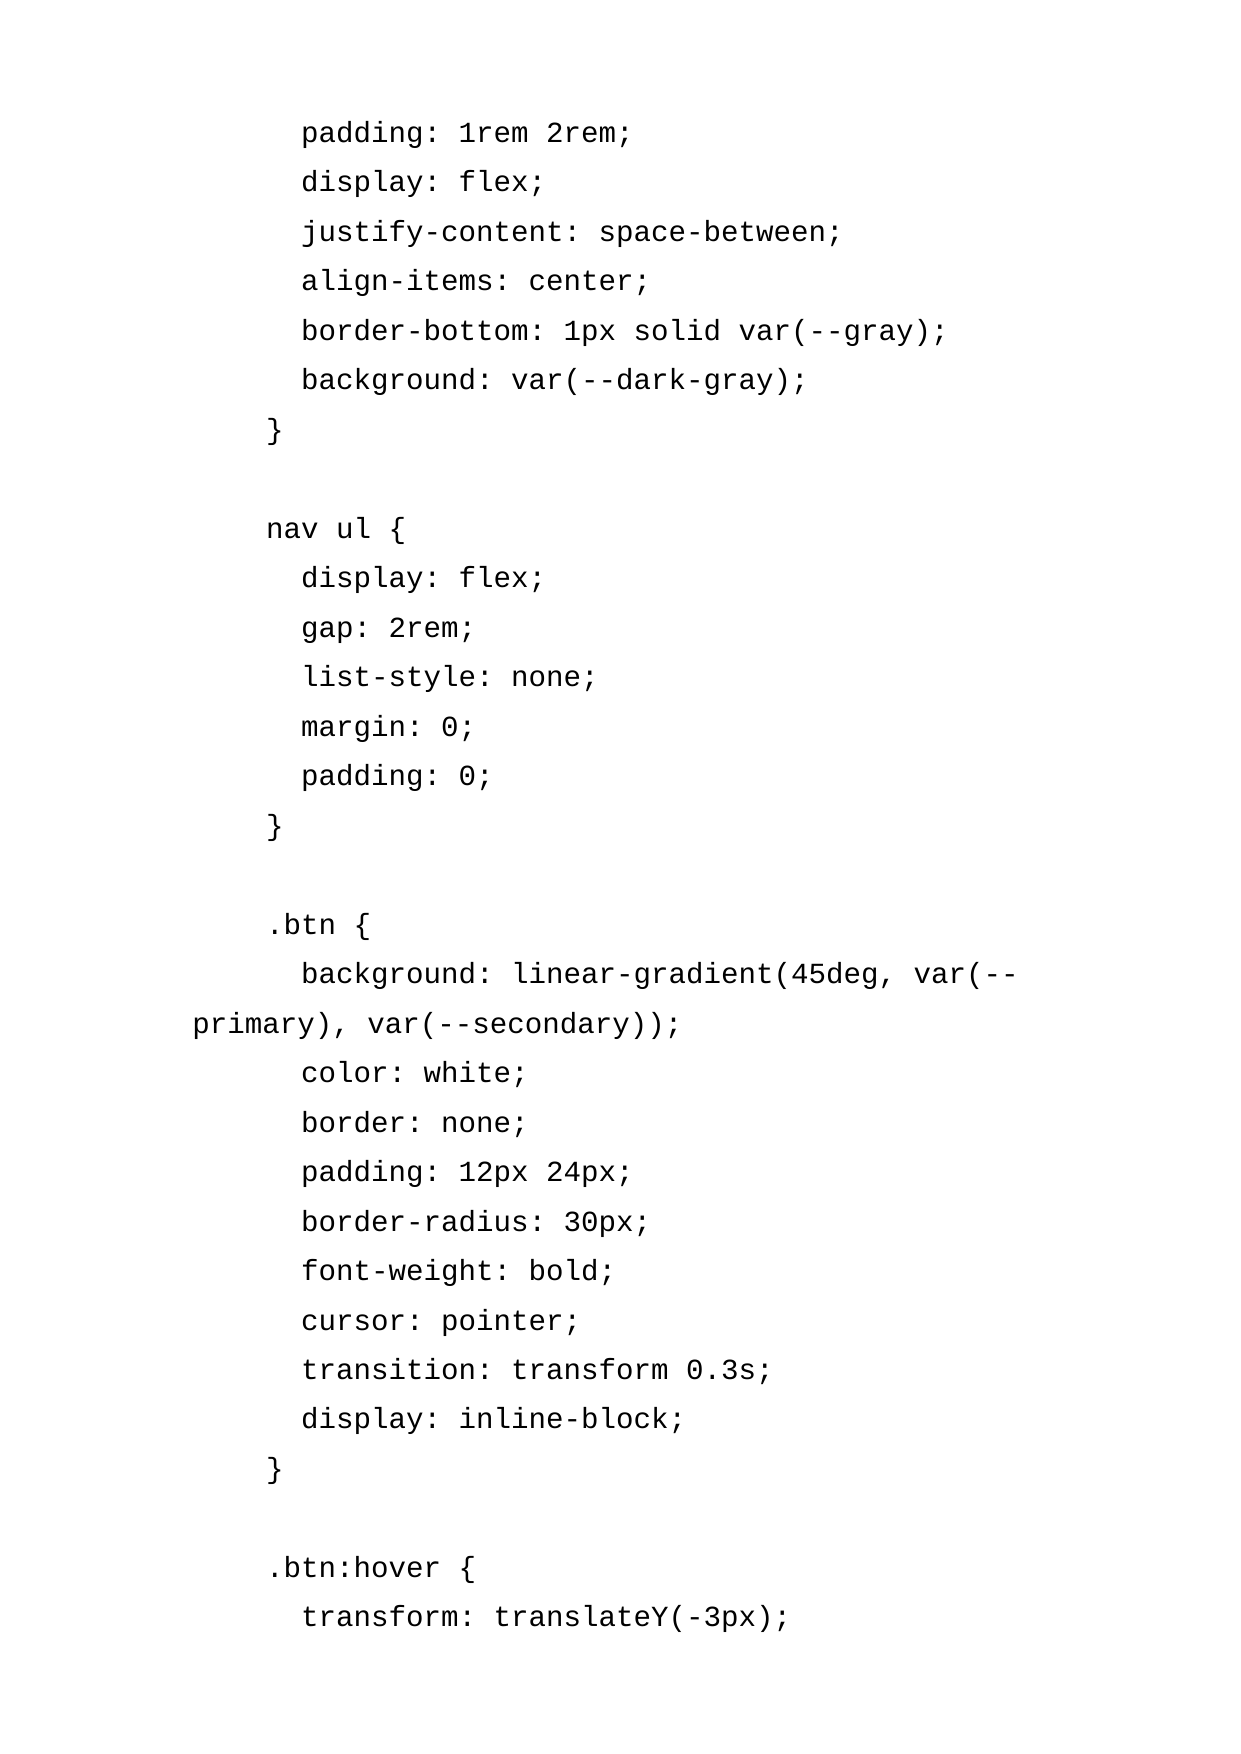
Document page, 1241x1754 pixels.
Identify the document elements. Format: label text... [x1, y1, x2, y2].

text padding: 0; [192, 761, 1152, 794]
text border: none; [192, 1108, 1152, 1141]
text background: var(--dark-gray); [192, 366, 1152, 398]
text margin: 0; [192, 712, 1152, 745]
text cursor: pointer; [192, 1306, 1152, 1339]
text } [192, 811, 1152, 844]
text padding: 12px 24px; [192, 1157, 1152, 1190]
text list-style: none; [192, 662, 1152, 695]
text .btn { [192, 910, 1152, 943]
text color: white; [192, 1058, 1152, 1091]
text .btn:hover { [192, 1553, 1152, 1586]
text } [192, 415, 1152, 448]
text transition: transform 0.3s; [192, 1355, 1152, 1388]
text gap: 2rem; [192, 613, 1152, 646]
text background: linear-gradient(45deg, var(--primary), var(--secondary)); [192, 959, 1152, 1042]
text transform: translateY(-3px); [192, 1602, 1152, 1636]
text justify-content: space-between; [192, 217, 1152, 250]
text display: inline-block; [192, 1404, 1152, 1438]
text display: flex; [192, 168, 1152, 201]
text padding: 1rem 2rem; [192, 118, 1152, 151]
text border-bottom: 1px solid var(--gray); [192, 316, 1152, 349]
text font-weight: bold; [192, 1256, 1152, 1289]
text border-radius: 30px; [192, 1207, 1152, 1240]
text nav ul { [192, 514, 1152, 547]
text display: flex; [192, 563, 1152, 596]
text } [192, 1454, 1152, 1487]
text align-items: center; [192, 267, 1152, 299]
